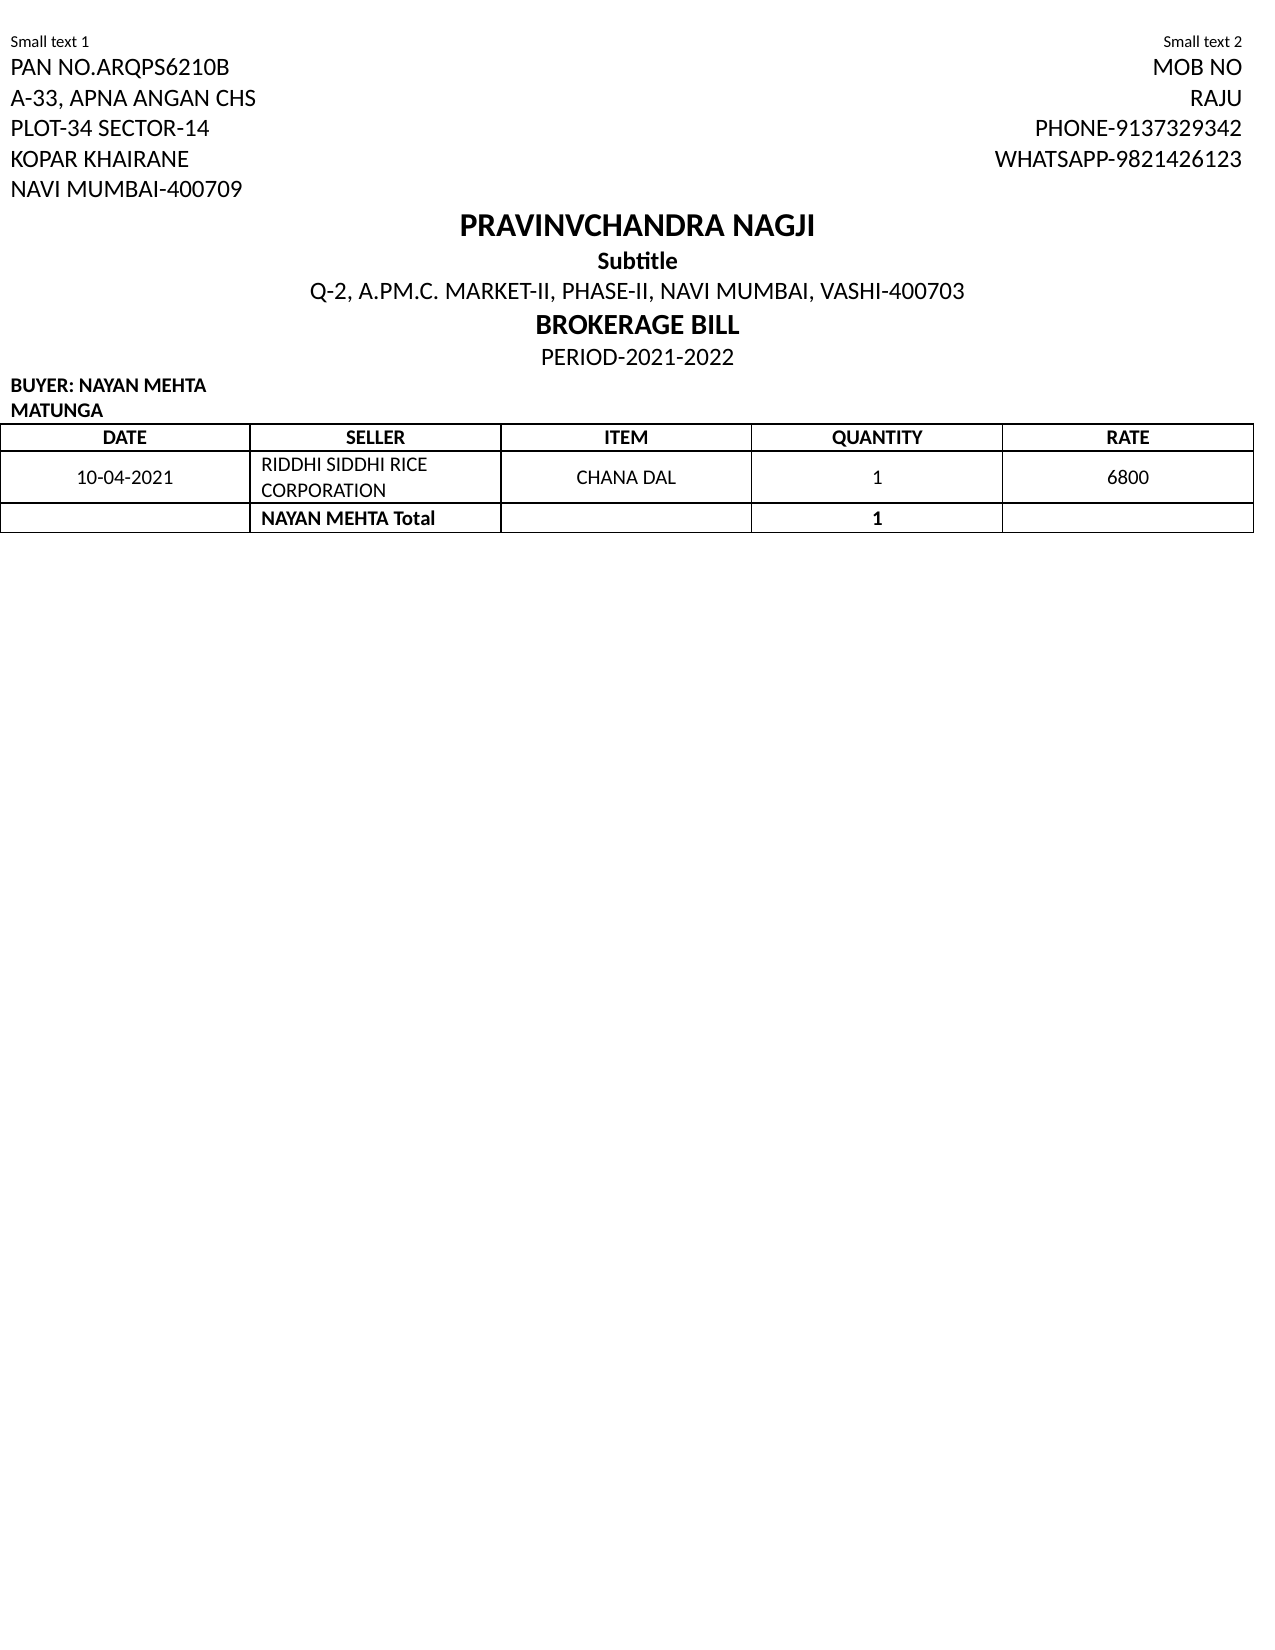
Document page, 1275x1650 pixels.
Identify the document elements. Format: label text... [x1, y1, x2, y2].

table_header Small text 1 [0, 31, 626, 52]
table_header QUANTITY [752, 425, 1002, 450]
text BROKERAGE BILL PERIOD-2021-2022 [10, 306, 1264, 372]
table_header DATE [1, 425, 249, 450]
table_cell 1 [752, 452, 1002, 502]
table_header MOB NO RAJU PHONE-9137329342 WHATSAPP-9821426123 [626, 52, 1253, 204]
table_cell RIDDHI SIDDHI RICE CORPORATION [251, 452, 500, 502]
table_cell [502, 504, 751, 538]
table_header Small text 2 [626, 31, 1253, 52]
table_header ITEM [502, 425, 751, 450]
table_header SELLER [251, 425, 500, 450]
text PRAVINVCHANDRA NAGJI Subtitle Q-2, A.PM.C. MARKET-II, PHASE-II, NAVI MUMBAI, VASHI-400703 [10, 204, 1264, 306]
table_cell 10-04-2021 [1, 452, 249, 502]
table_header RATE [1003, 425, 1253, 450]
table_cell NAYAN MEHTA Total [251, 504, 500, 538]
table_cell [1003, 504, 1253, 538]
table_cell [1, 504, 249, 538]
text BUYER: NAYAN MEHTA MATUNGA [10, 372, 1264, 423]
table_header PAN NO.ARQPS6210B A-33, APNA ANGAN CHS PLOT-34 SECTOR-14 KOPAR KHAIRANE NAVI MUMBAI-400709 [0, 52, 626, 204]
table_cell 6800 [1003, 452, 1253, 502]
table_cell CHANA DAL [502, 452, 751, 502]
table_cell 1 [752, 504, 1002, 538]
